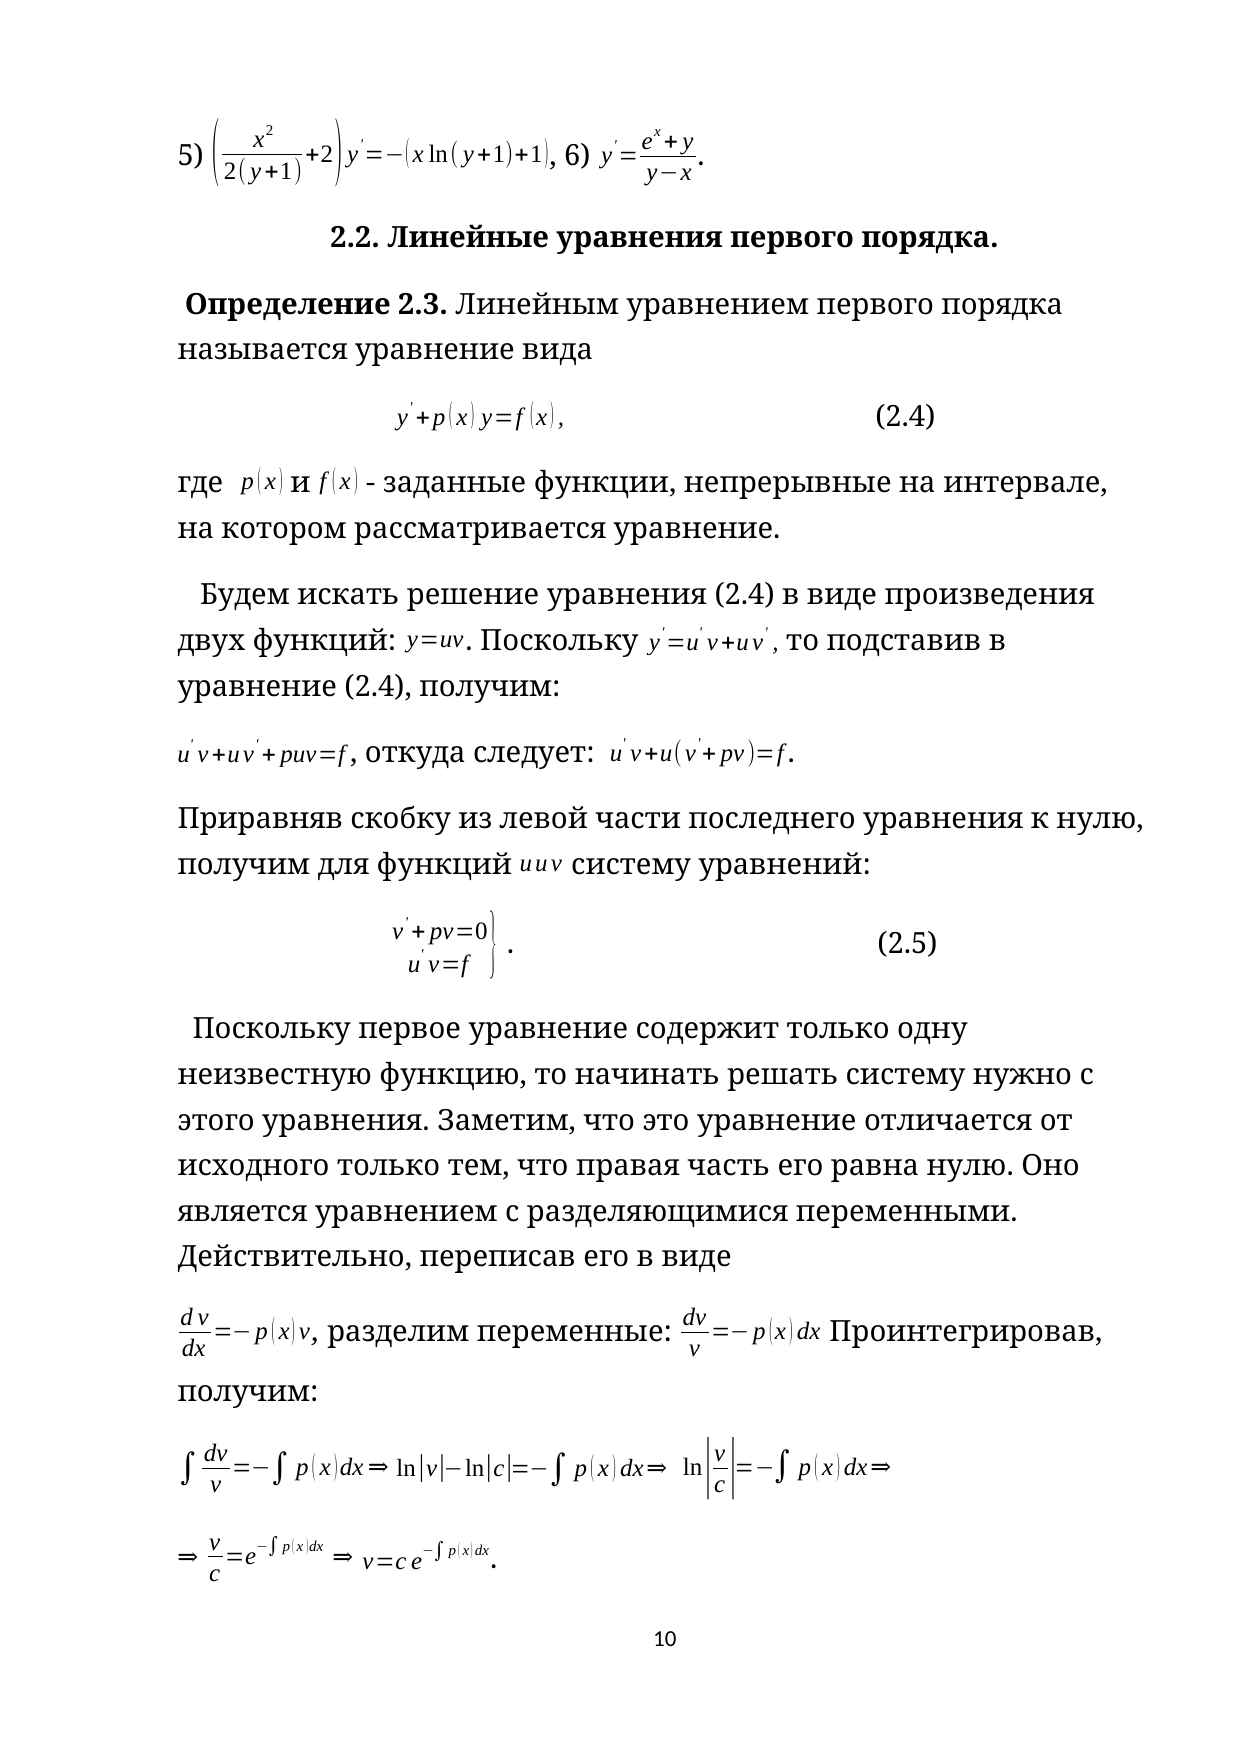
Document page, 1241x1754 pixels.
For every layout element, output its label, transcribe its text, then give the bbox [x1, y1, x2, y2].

text . [177, 1528, 1152, 1587]
text . (2.5) [177, 910, 1152, 981]
text 5) , 6) . [177, 118, 1152, 190]
text (2.4) [177, 395, 1152, 435]
text Приравняв скобку из левой части последнего уравнения к нулю, получим для функций систему уравнений: [177, 798, 1152, 883]
text , разделим переменные: Проинтегрировав, получим: [177, 1302, 1152, 1410]
text где и - заданные функции, непрерывные на интервале, на котором рассматривается уравнение. [177, 461, 1152, 547]
text Поскольку первое уравнение содержит только одну неизвестную функцию, то начинать решать систему нужно с этого уравнения. Заметим, что это уравнение отличается от исходного только тем, что правая часть его равна нулю. Оно является уравнением с разделяющимися переменными. Действительно, переписав его в виде [177, 1007, 1152, 1275]
text , откуда следует: . [177, 731, 1152, 771]
text Определение 2.3. Линейным уравнением первого порядка называется уравнение вида [177, 283, 1152, 368]
text 2.2. Линейные уравнения первого порядка. [177, 216, 1152, 256]
text Будем искать решение уравнения (2.4) в виде произведения двух функций: . Поскольку то подставив в уравнение (2.4), получим: [177, 573, 1152, 704]
